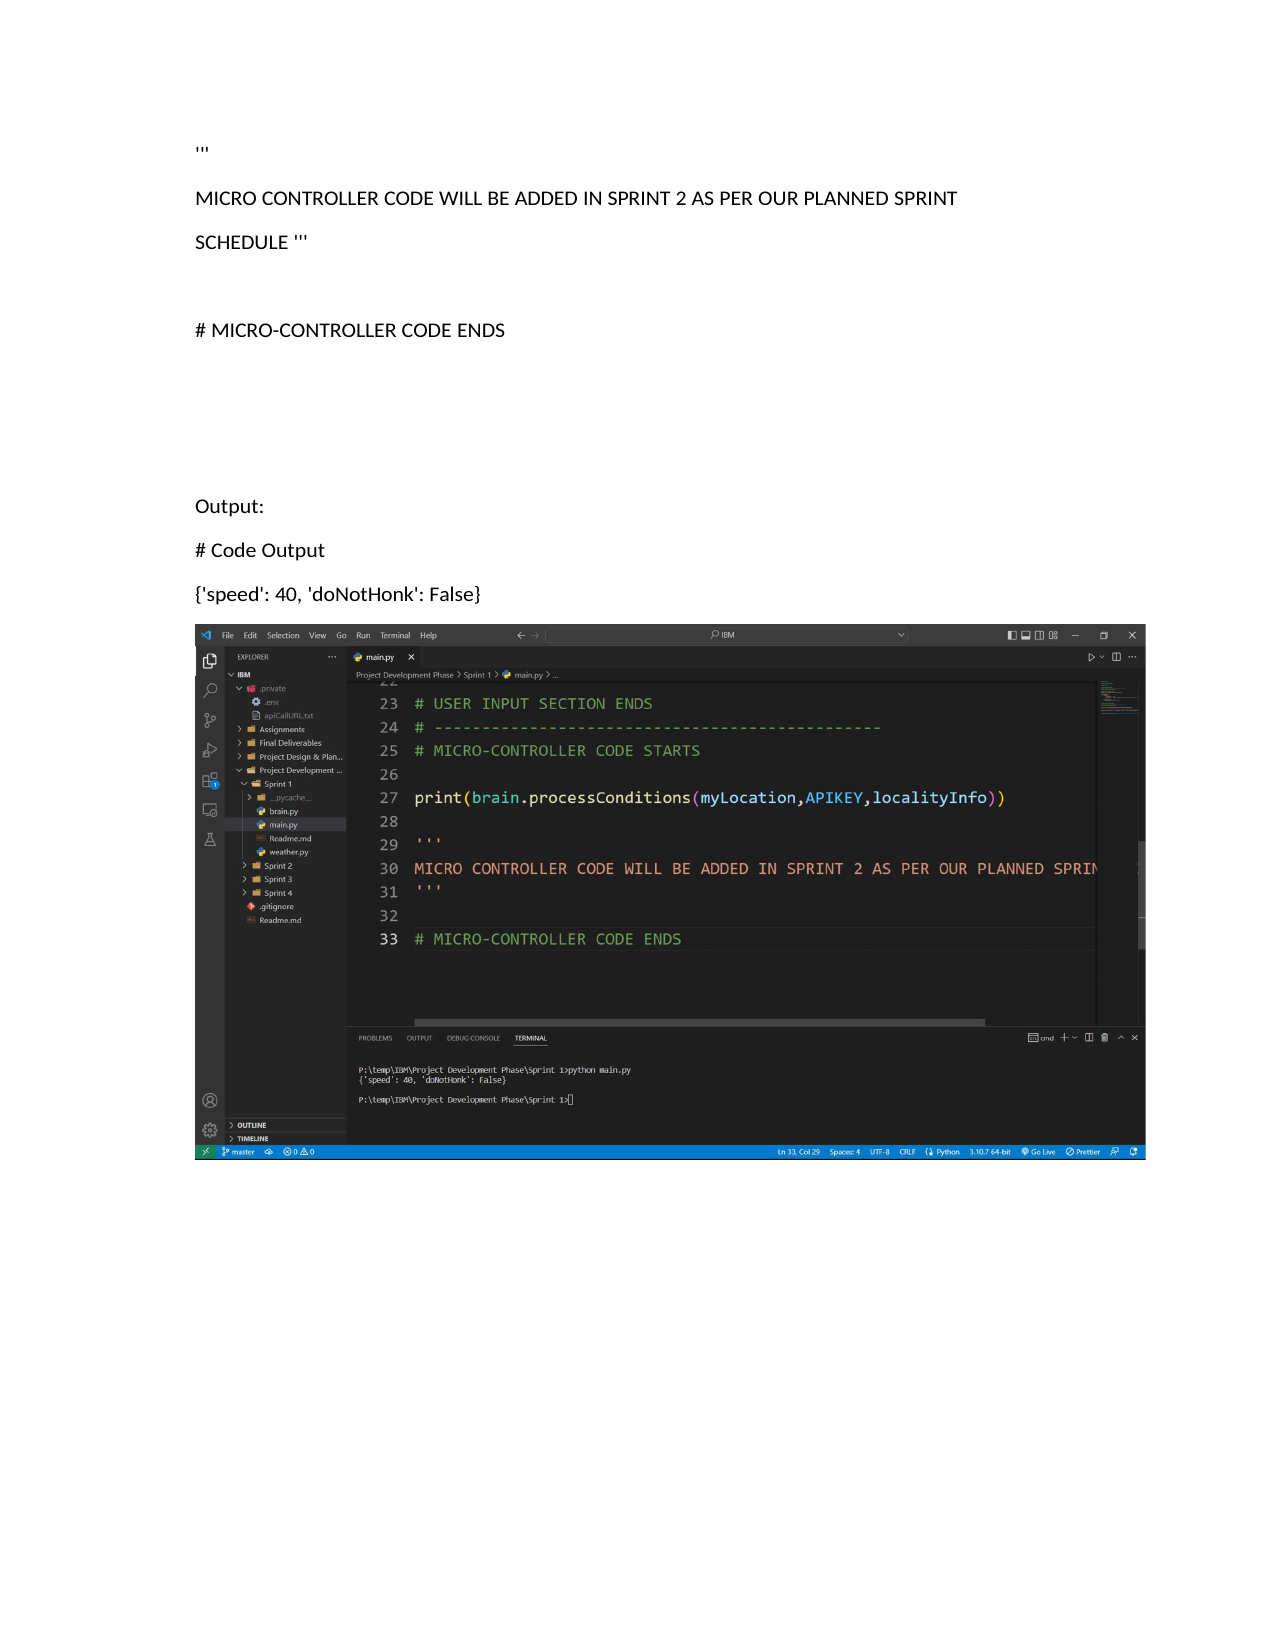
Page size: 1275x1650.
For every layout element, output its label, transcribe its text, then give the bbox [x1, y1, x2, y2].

text ''' [195, 142, 1160, 167]
text # Code Output [195, 537, 1160, 563]
text Output: [195, 493, 1160, 519]
text MICRO CONTROLLER CODE WILL BE ADDED IN SPRINT 2 AS PER OUR PLANNED SPRINT SCHEDULE ''' [195, 185, 1055, 255]
picture [194, 624, 1146, 1160]
text # MICRO-CONTROLLER CODE ENDS [195, 317, 1160, 343]
text {'speed': 40, 'doNotHonk': False} [195, 581, 1160, 607]
